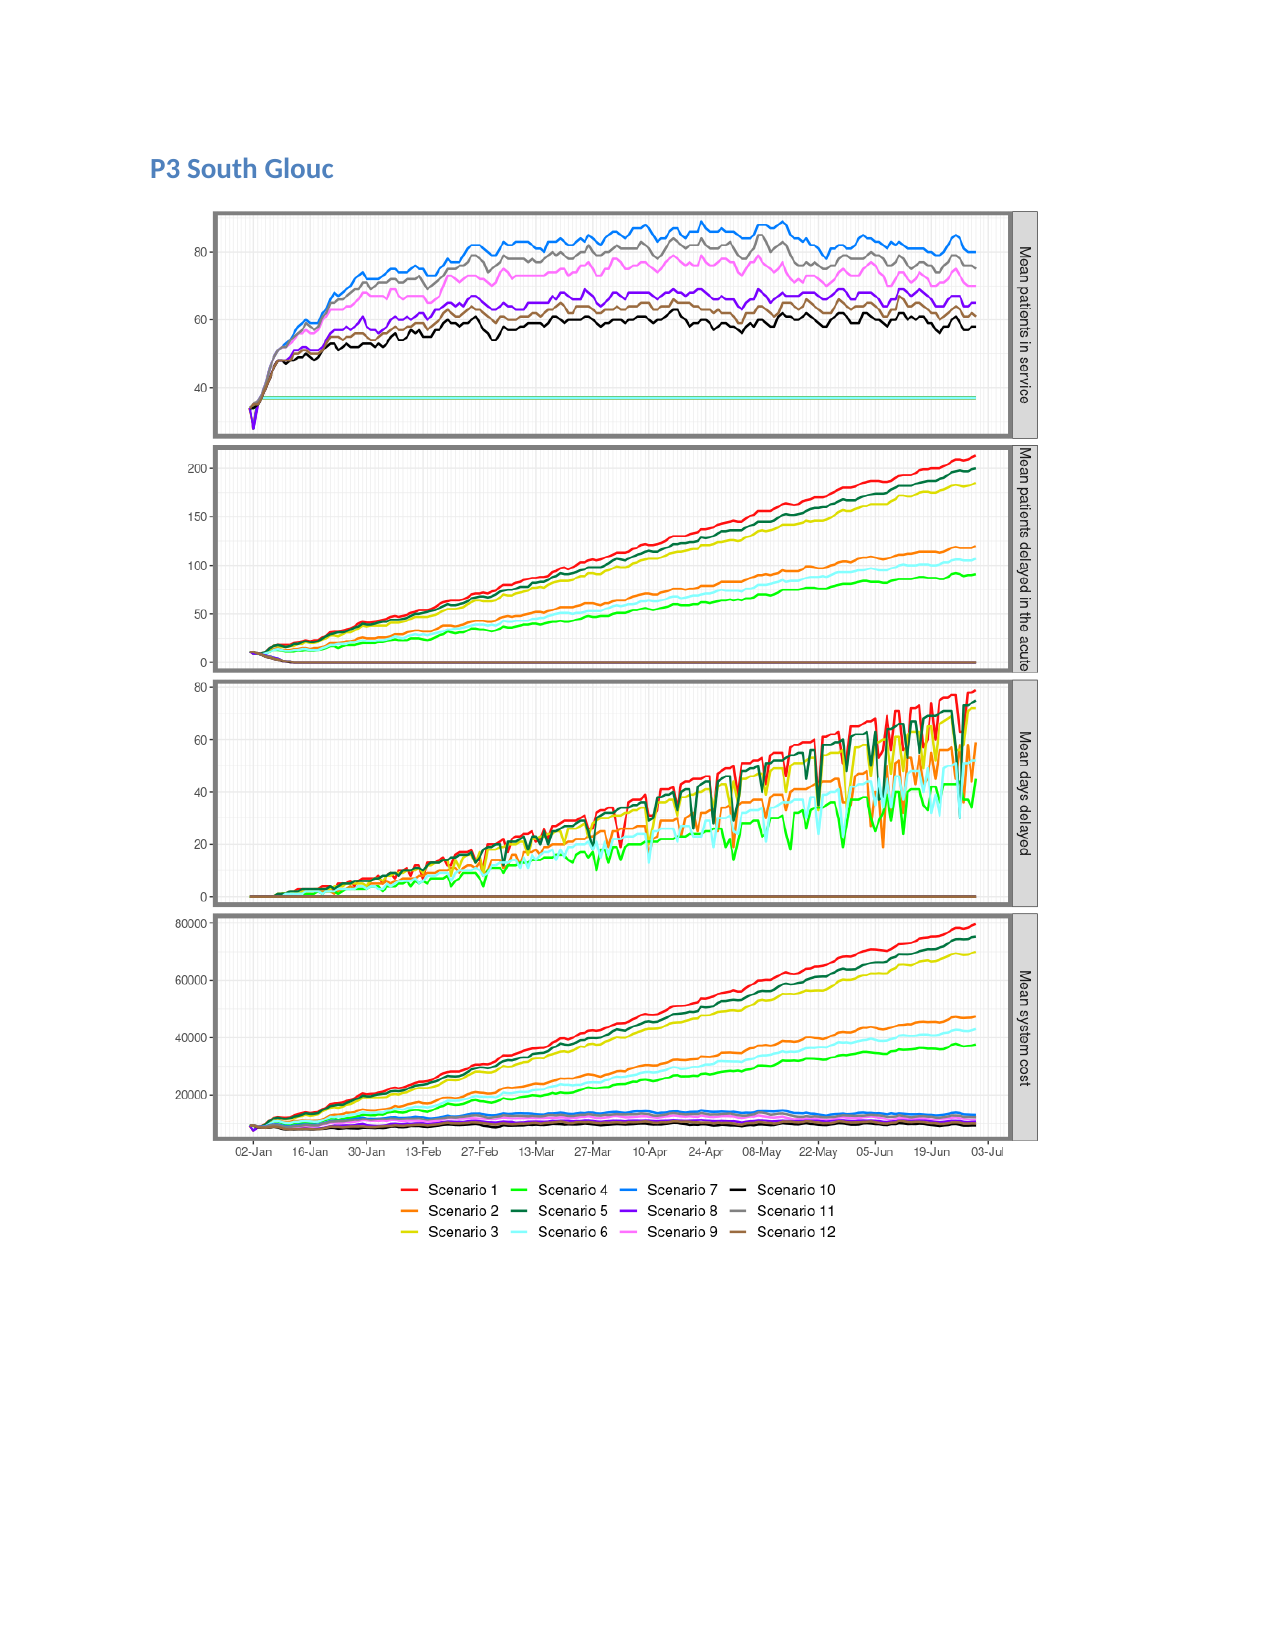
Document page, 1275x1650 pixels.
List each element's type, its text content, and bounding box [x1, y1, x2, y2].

subtitle P3 South Glouc [150, 150, 1125, 186]
picture [168, 204, 1044, 1255]
